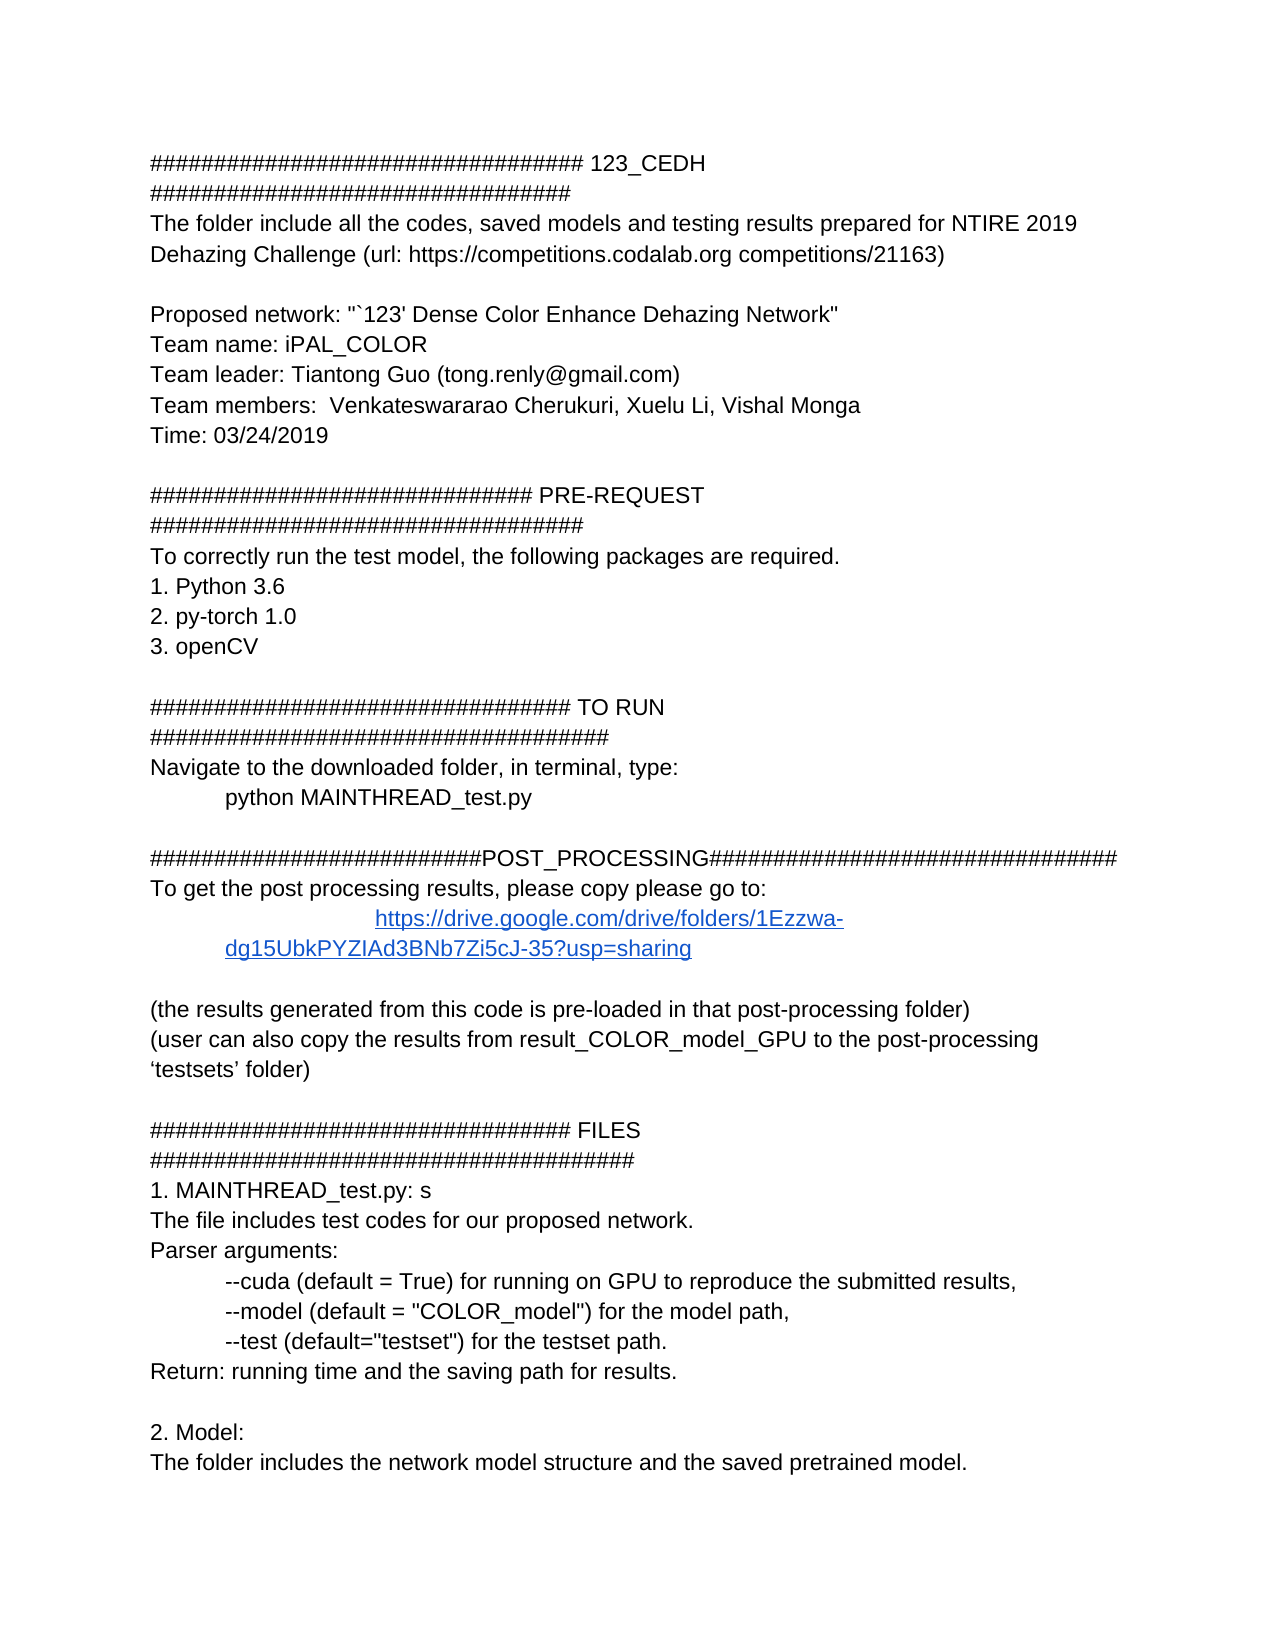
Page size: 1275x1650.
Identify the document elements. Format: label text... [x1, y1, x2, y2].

text The folder include all the codes, saved models and testing results prepared for NTIRE 2019 Dehazing Challenge (url: https://competitions.codalab.org competitions/21163) [150, 210, 1125, 267]
text ################################# TO RUN #################################### [150, 694, 1125, 750]
text To get the post processing results, please copy please go to: [150, 875, 1125, 901]
text Parser arguments: [150, 1237, 1125, 1264]
text --cuda (default = True) for running on GPU to reproduce the submitted results, [150, 1268, 1125, 1294]
text python MAINTHREAD_test.py [150, 784, 1125, 811]
text ################################# FILES ###################################### [150, 1117, 1125, 1173]
text The folder includes the network model structure and the saved pretrained model. [150, 1449, 1125, 1475]
text ##########################POST_PROCESSING################################ [150, 845, 1125, 871]
text ############################## PRE-REQUEST ################################## [150, 482, 1125, 539]
text Navigate to the downloaded folder, in terminal, type: [150, 754, 1125, 781]
text Time: 03/24/2019 [150, 422, 1125, 448]
text 1. MAINTHREAD_test.py: s [150, 1177, 1125, 1203]
text --model (default = "COLOR_model") for the model path, [150, 1298, 1125, 1324]
text 3. openCV [150, 633, 1125, 660]
text The file includes test codes for our proposed network. [150, 1207, 1125, 1234]
text Return: running time and the saving path for results. [150, 1358, 1125, 1385]
text --test (default="testset") for the testset path. [150, 1328, 1125, 1354]
text Team leader: Tiantong Guo (tong.renly@gmail.com) [150, 361, 1125, 388]
text ################################## 123_CEDH ################################# [150, 150, 1125, 207]
text To correctly run the test model, the following packages are required. [150, 543, 1125, 569]
text (user can also copy the results from result_COLOR_model_GPU to the post-processing ‘testsets’ folder) [150, 1026, 1125, 1083]
text Proposed network: "`123' Dense Color Enhance Dehazing Network" [150, 301, 1125, 327]
text 2. Model: [150, 1419, 1125, 1445]
text https://drive.google.com/drive/folders/1Ezzwa-dg15UbkPYZIAd3BNb7Zi5cJ-35?usp=sharing [225, 905, 1125, 962]
text 1. Python 3.6 [150, 573, 1125, 599]
text (the results generated from this code is pre-loaded in that post-processing folder) [150, 996, 1125, 1022]
text Team members: Venkateswararao Cherukuri, Xuelu Li, Vishal Monga [150, 392, 1125, 418]
text Team name: iPAL_COLOR [150, 331, 1125, 358]
text 2. py-torch 1.0 [150, 603, 1125, 629]
